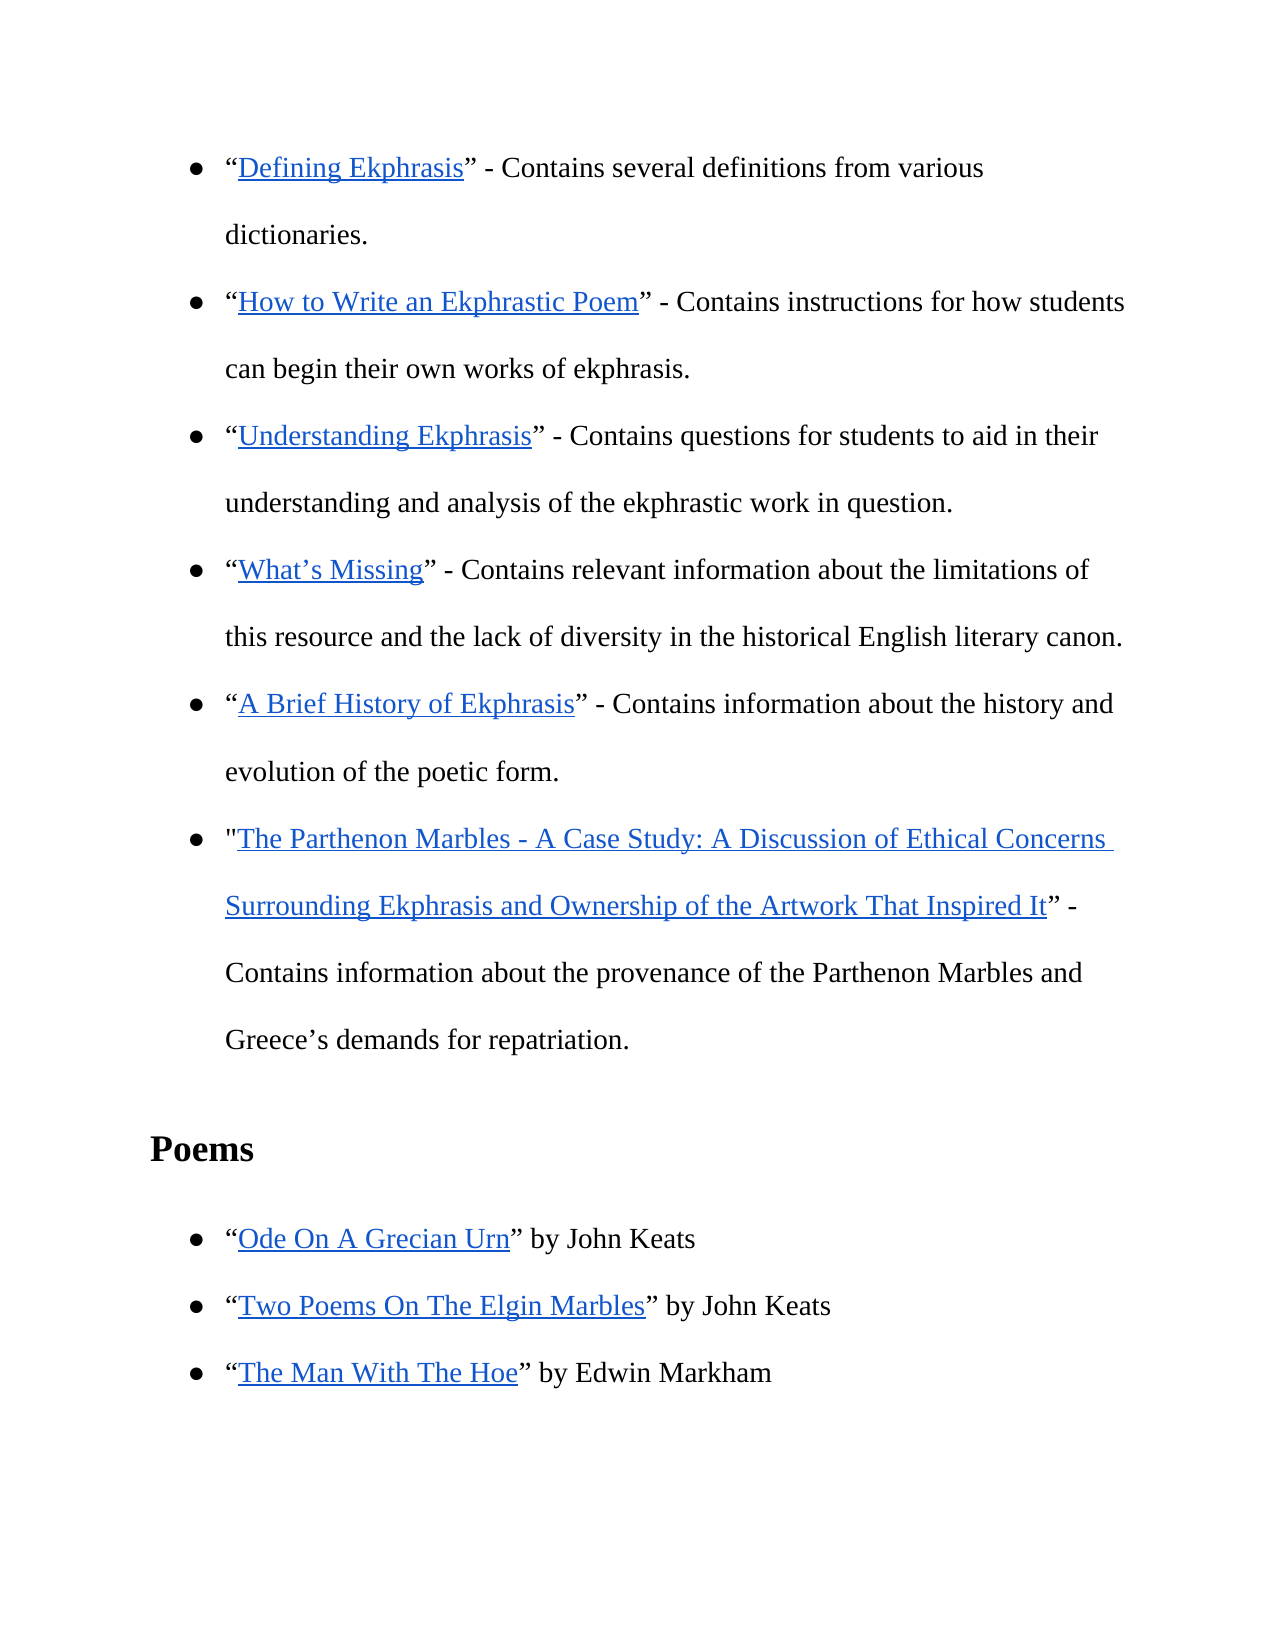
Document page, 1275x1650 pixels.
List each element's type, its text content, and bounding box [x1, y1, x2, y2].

subtitle Poems [150, 1127, 1125, 1170]
list “A Brief History of Ekphrasis” - Contains information about the history and evolution of the poetic form. [187, 687, 1125, 787]
list “What’s Missing” - Contains relevant information about the limitations of this resource and the lack of diversity in the historical English literary canon. [187, 552, 1125, 653]
list “Two Poems On The Elgin Marbles” by John Keats [187, 1288, 1125, 1322]
list “Understanding Ekphrasis” - Contains questions for students to aid in their understanding and analysis of the ekphrastic work in question. [187, 418, 1125, 519]
list “Defining Ekphrasis” - Contains several definitions from various dictionaries. [187, 150, 1125, 251]
list “Ode On A Grecian Urn” by John Keats [187, 1221, 1125, 1255]
list "The Parthenon Marbles - A Case Study: A Discussion of Ethical Concerns Surrounding Ekphrasis and Ownership of the Artwork That Inspired It” - Contains information about the provenance of the Parthenon Marbles and Greece’s demands for repatriation. [187, 821, 1125, 1056]
list “The Man With The Hoe” by Edwin Markham [187, 1355, 1125, 1389]
list “How to Write an Ekphrastic Poem” - Contains instructions for how students can begin their own works of ekphrasis. [187, 284, 1125, 385]
